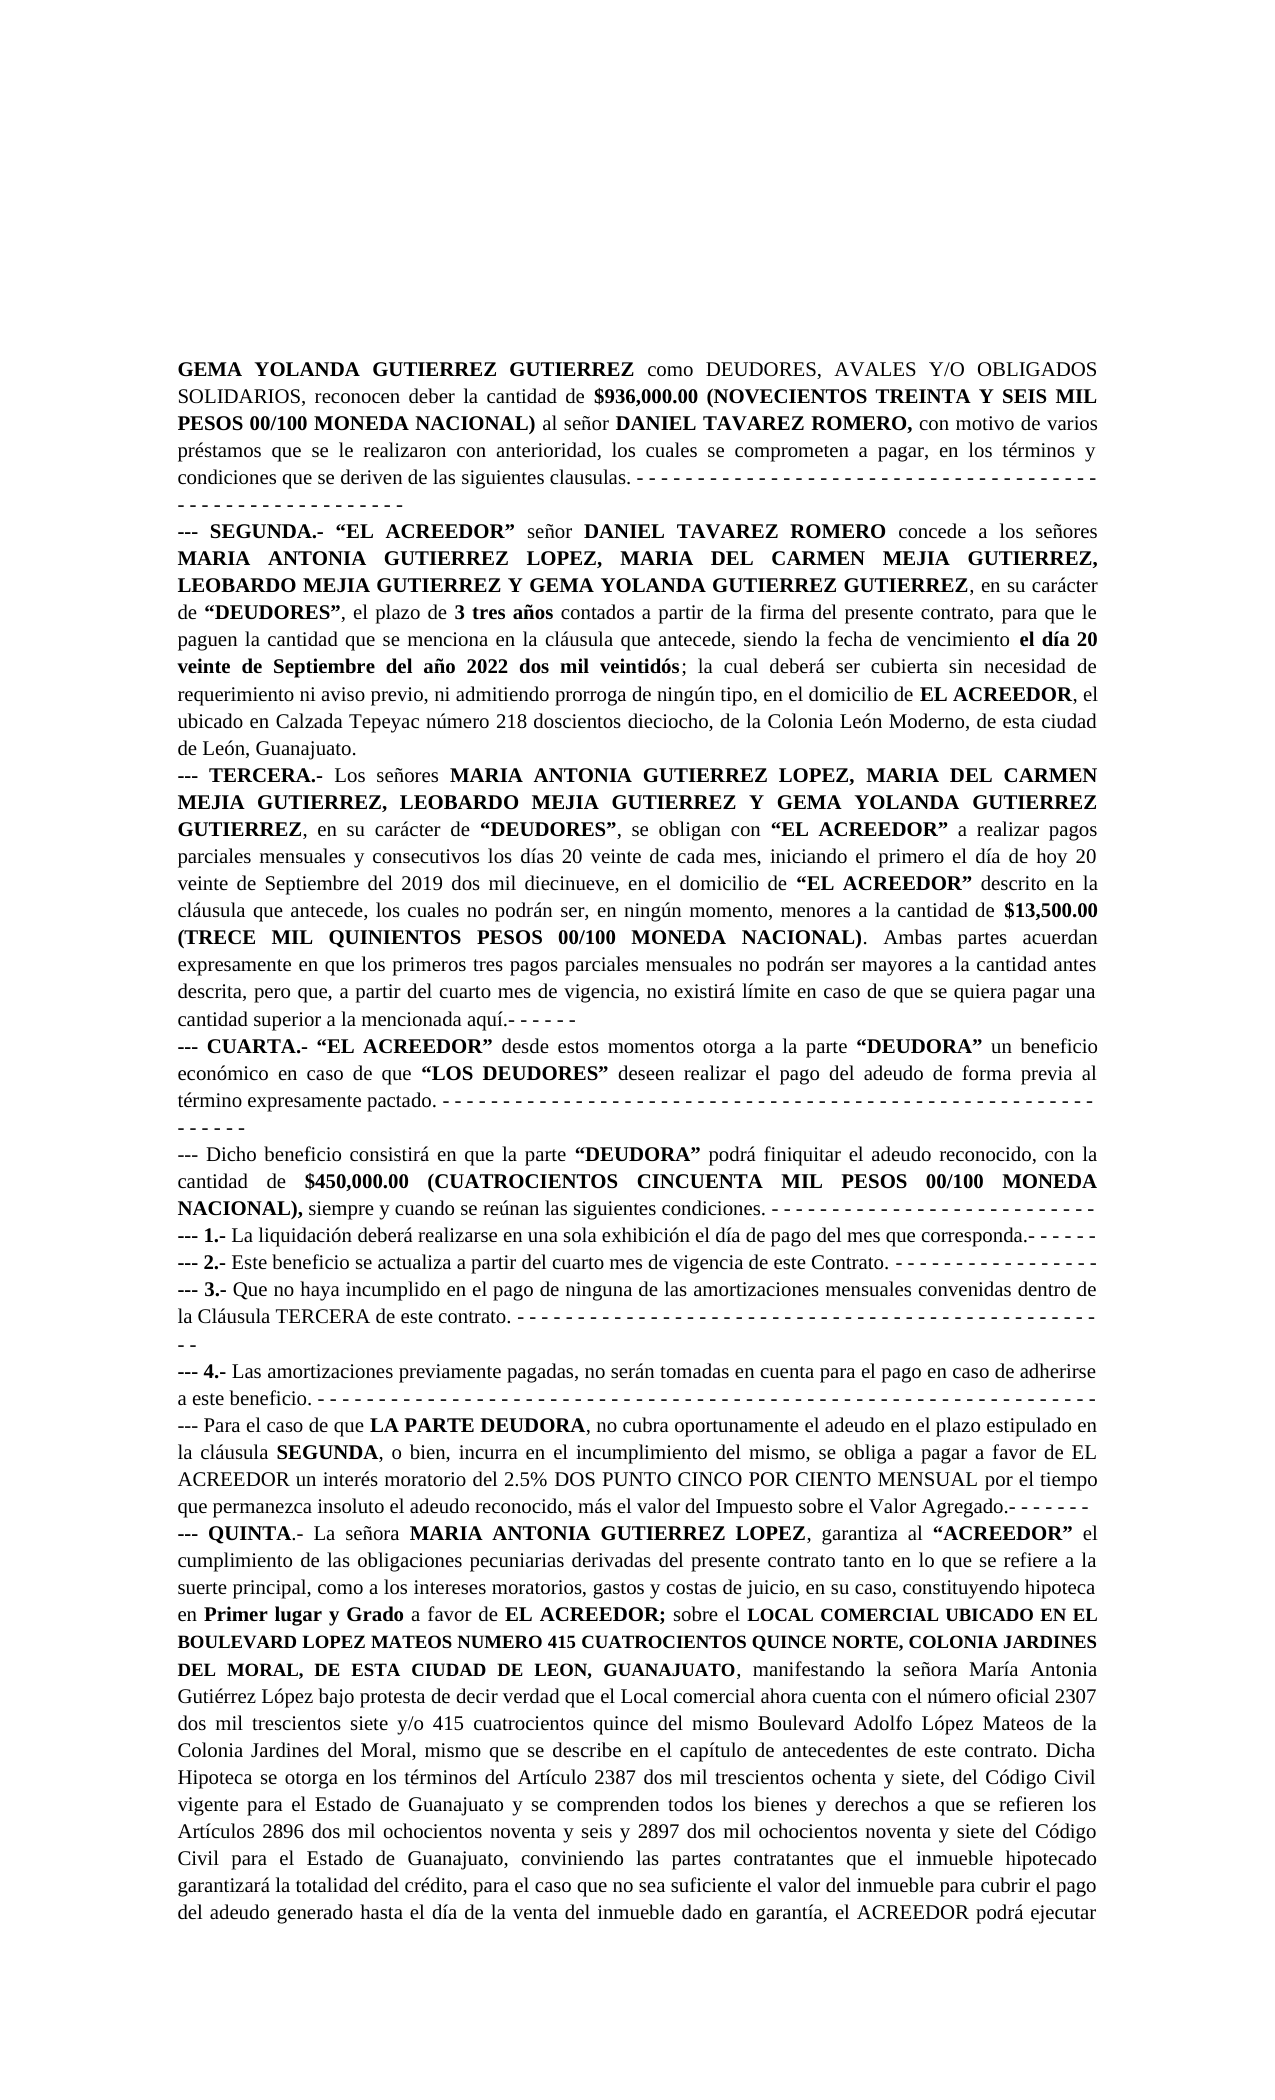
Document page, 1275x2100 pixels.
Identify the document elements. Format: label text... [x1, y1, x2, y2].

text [177, 1519, 1098, 1925]
text --- 2.- Este beneficio se actualiza a partir del cuarto mes de vigencia de este Contrato. - - - - - - - - - - - - - - - - - --- 3.- Que no haya incumplido en el pago de ninguna de las amortizaciones mensuales convenidas dentro de la Cláusula TERCERA de este contrato. - - - - - - - - - - - - - - - - - - - - - - - - - - - - - - - - - - - - - - - - - - - - - - - - - - [177, 1248, 1098, 1356]
text --- TERCERA.- Los señores MARIA ANTONIA GUTIERREZ LOPEZ, MARIA DEL CARMEN MEJIA GUTIERREZ, LEOBARDO MEJIA GUTIERREZ Y GEMA YOLANDA GUTIERREZ GUTIERREZ, en su carácter de “DEUDORES”, se obligan con “EL ACREEDOR” a realizar pagos parciales mensuales y consecutivos los días 20 veinte de cada mes, iniciando el primero el día de hoy 20 veinte de Septiembre del 2019 dos mil diecinueve, en el domicilio de “EL ACREEDOR” descrito en la cláusula que antecede, los cuales no podrán ser, en ningún momento, menores a la cantidad de $13,500.00 (TRECE MIL QUINIENTOS PESOS 00/100 MONEDA NACIONAL). Ambas partes acuerdan expresamente en que los primeros tres pagos parciales mensuales no podrán ser mayores a la cantidad antes descrita, pero que, a partir del cuarto mes de vigencia, no existirá límite en caso de que se quiera pagar una cantidad superior a la mencionada aquí.- - - - - - [177, 761, 1098, 1031]
text --- Dicho beneficio consistirá en que la parte “DEUDORA” podrá finiquitar el adeudo reconocido, con la cantidad de $450,000.00 (CUATROCIENTOS CINCUENTA MIL PESOS 00/100 MONEDA NACIONAL), siempre y cuando se reúnan las siguientes condiciones. - - - - - - - - - - - - - - - - - - - - - - - - - - - [177, 1140, 1098, 1221]
text --- 1.- La liquidación deberá realizarse en una sola exhibición el día de pago del mes que corresponda.- - - - - - [177, 1221, 1098, 1248]
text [177, 354, 1098, 517]
text --- 4.- Las amortizaciones previamente pagadas, no serán tomadas en cuenta para el pago en caso de adherirse a este beneficio. - - - - - - - - - - - - - - - - - - - - - - - - - - - - - - - - - - - - - - - - - - - - - - - - - - - - - - - - - - - - - - - - --- Para el caso de que LA PARTE DEUDORA, no cubra oportunamente el adeudo en el plazo estipulado en la cláusula SEGUNDA, o bien, incurra en el incumplimiento del mismo, se obliga a pagar a favor de EL ACREEDOR un interés moratorio del 2.5% DOS PUNTO CINCO POR CIENTO MENSUAL por el tiempo que permanezca insoluto el adeudo reconocido, más el valor del Impuesto sobre el Valor Agregado.- - - - - - - [177, 1356, 1098, 1519]
text --- SEGUNDA.- “EL ACREEDOR” señor DANIEL TAVAREZ ROMERO concede a los señores MARIA ANTONIA GUTIERREZ LOPEZ, MARIA DEL CARMEN MEJIA GUTIERREZ, LEOBARDO MEJIA GUTIERREZ Y GEMA YOLANDA GUTIERREZ GUTIERREZ, en su carácter de “DEUDORES”, el plazo de 3 tres años contados a partir de la firma del presente contrato, para que le paguen la cantidad que se menciona en la cláusula que antecede, siendo la fecha de vencimiento el día 20 veinte de Septiembre del año 2022 dos mil veintidós; la cual deberá ser cubierta sin necesidad de requerimiento ni aviso previo, ni admitiendo prorroga de ningún tipo, en el domicilio de EL ACREEDOR, el ubicado en Calzada Tepeyac número 218 doscientos dieciocho, de la Colonia León Moderno, de esta ciudad de León, Guanajuato. [177, 517, 1098, 761]
text --- CUARTA.- “EL ACREEDOR” desde estos momentos otorga a la parte “DEUDORA” un beneficio económico en caso de que “LOS DEUDORES” deseen realizar el pago del adeudo de forma previa al término expresamente pactado. - - - - - - - - - - - - - - - - - - - - - - - - - - - - - - - - - - - - - - - - - - - - - - - - - - - - - - - - - - - - [177, 1031, 1098, 1140]
